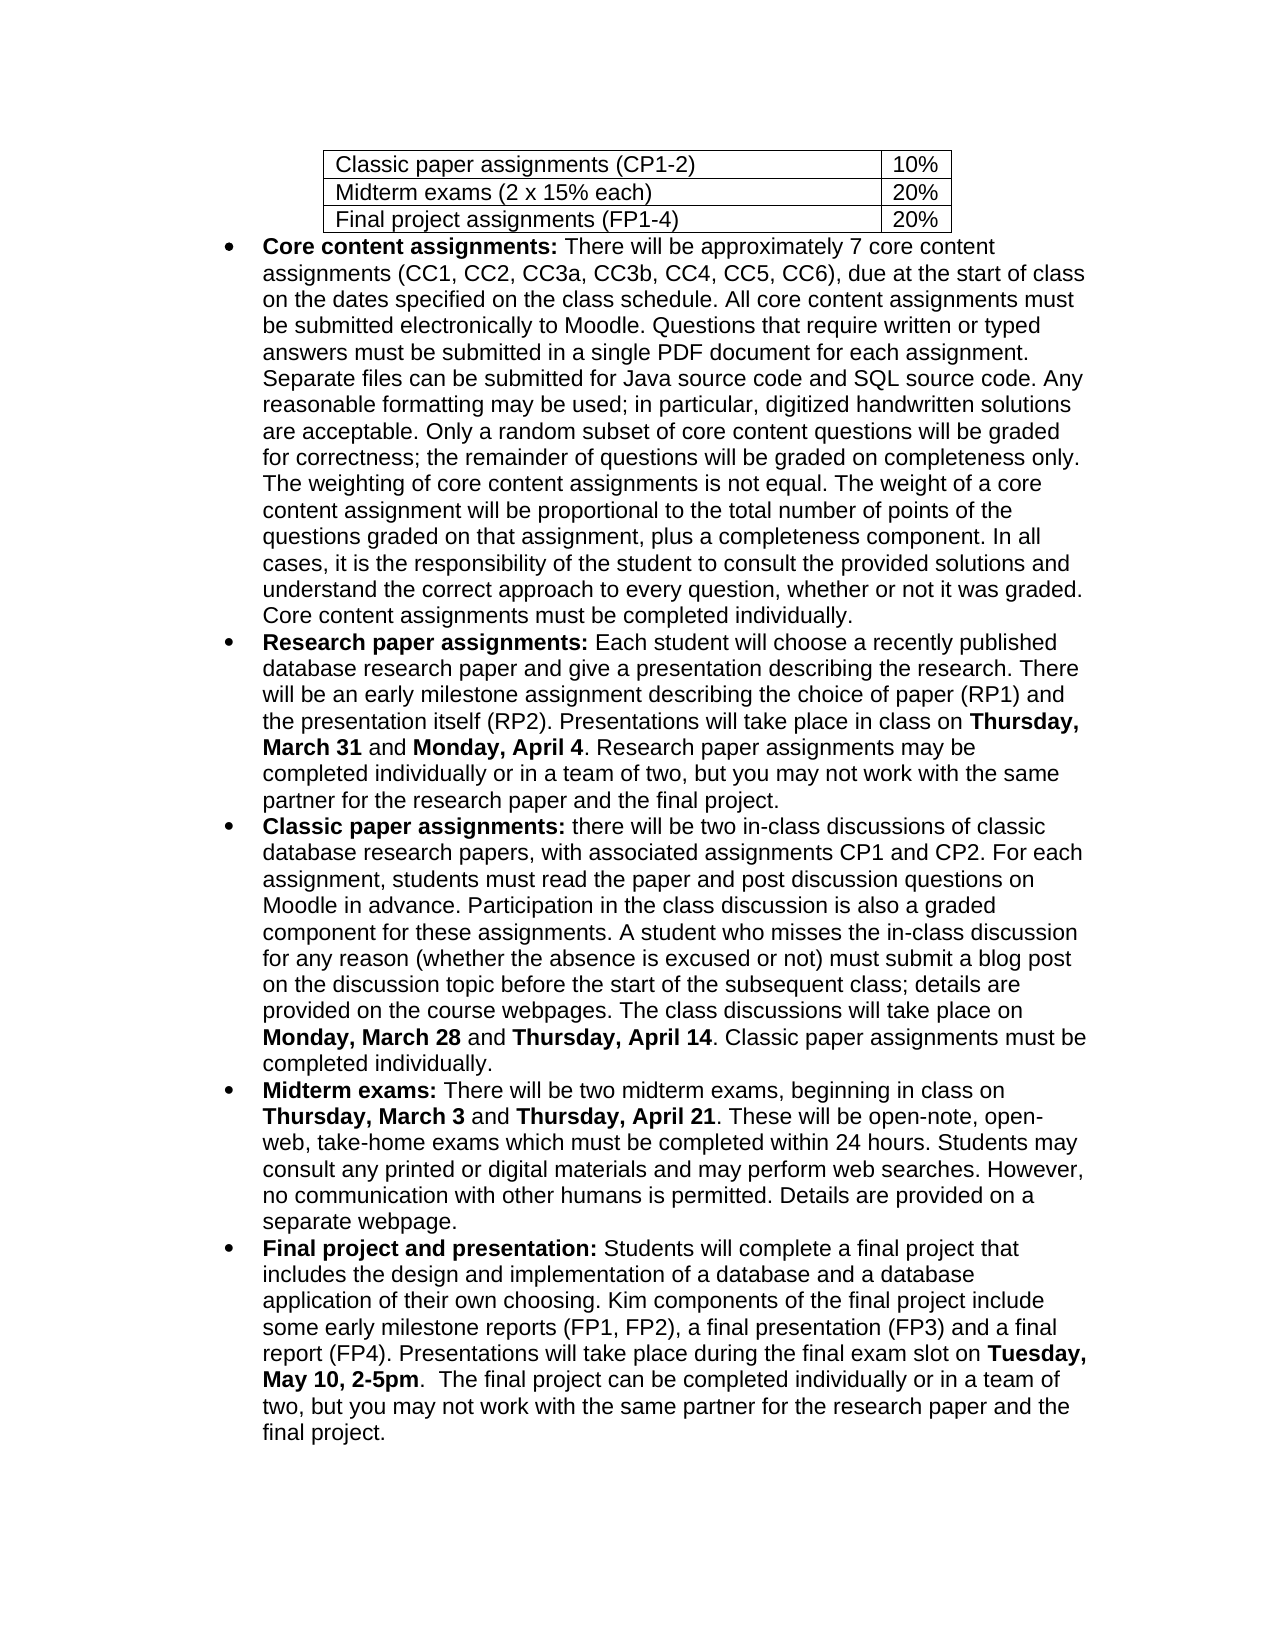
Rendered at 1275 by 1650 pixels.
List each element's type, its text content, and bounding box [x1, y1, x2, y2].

table_cell Midterm exams (2 x 15% each) [324, 179, 881, 205]
list Research paper assignments: Each student will choose a recently published database research paper and give a presentation describing the research. There will be an early milestone assignment describing the choice of paper (RP1) and the presentation itself (RP2). Presentations will take place in class on Thursday, March 31 and Monday, April 4. Research paper assignments may be completed individually or in a team of two, but you may not work with the same partner for the research paper and the final project. [225, 628, 1087, 813]
table_cell 20% [882, 206, 951, 232]
table_cell Classic paper assignments (CP1-2) [324, 151, 881, 177]
list Core content assignments: There will be approximately 7 core content assignments (CC1, CC2, CC3a, CC3b, CC4, CC5, CC6), due at the start of class on the dates specified on the class schedule. All core content assignments must be submitted electronically to Moodle. Questions that require written or typed answers must be submitted in a single PDF document for each assignment. Separate files can be submitted for Java source code and SQL source code. Any reasonable formatting may be used; in particular, digitized handwritten solutions are acceptable. Only a random subset of core content questions will be graded for correctness; the remainder of questions will be graded on completeness only. The weighting of core content assignments is not equal. The weight of a core content assignment will be proportional to the total number of points of the questions graded on that assignment, plus a completeness component. In all cases, it is the responsibility of the student to consult the provided solutions and understand the correct approach to every question, whether or not it was graded. Core content assignments must be completed individually. [225, 233, 1087, 628]
list Final project and presentation: Students will complete a final project that includes the design and implementation of a database and a database application of their own choosing. Kim components of the final project include some early milestone reports (FP1, FP2), a final presentation (FP3) and a final report (FP4). Presentations will take place during the final exam slot on Tuesday, May 10, 2-5pm. The final project can be completed individually or in a team of two, but you may not work with the same partner for the research paper and the final project. [225, 1235, 1087, 1446]
table_cell Final project assignments (FP1-4) [324, 206, 881, 232]
table_cell 20% [882, 179, 951, 205]
list Classic paper assignments: there will be two in-class discussions of classic database research papers, with associated assignments CP1 and CP2. For each assignment, students must read the paper and post discussion questions on Moodle in advance. Participation in the class discussion is also a graded component for these assignments. A student who misses the in-class discussion for any reason (whether the absence is excused or not) must submit a blog post on the discussion topic before the start of the subsequent class; details are provided on the course webpages. The class discussions will take place on Monday, March 28 and Thursday, April 14. Classic paper assignments must be completed individually. [225, 813, 1087, 1077]
table_cell 10% [882, 151, 951, 177]
list Midterm exams: There will be two midterm exams, beginning in class on Thursday, March 3 and Thursday, April 21. These will be open-note, open-web, take-home exams which must be completed within 24 hours. Students may consult any printed or digital materials and may perform web searches. However, no communication with other humans is permitted. Details are provided on a separate webpage. [225, 1077, 1087, 1235]
